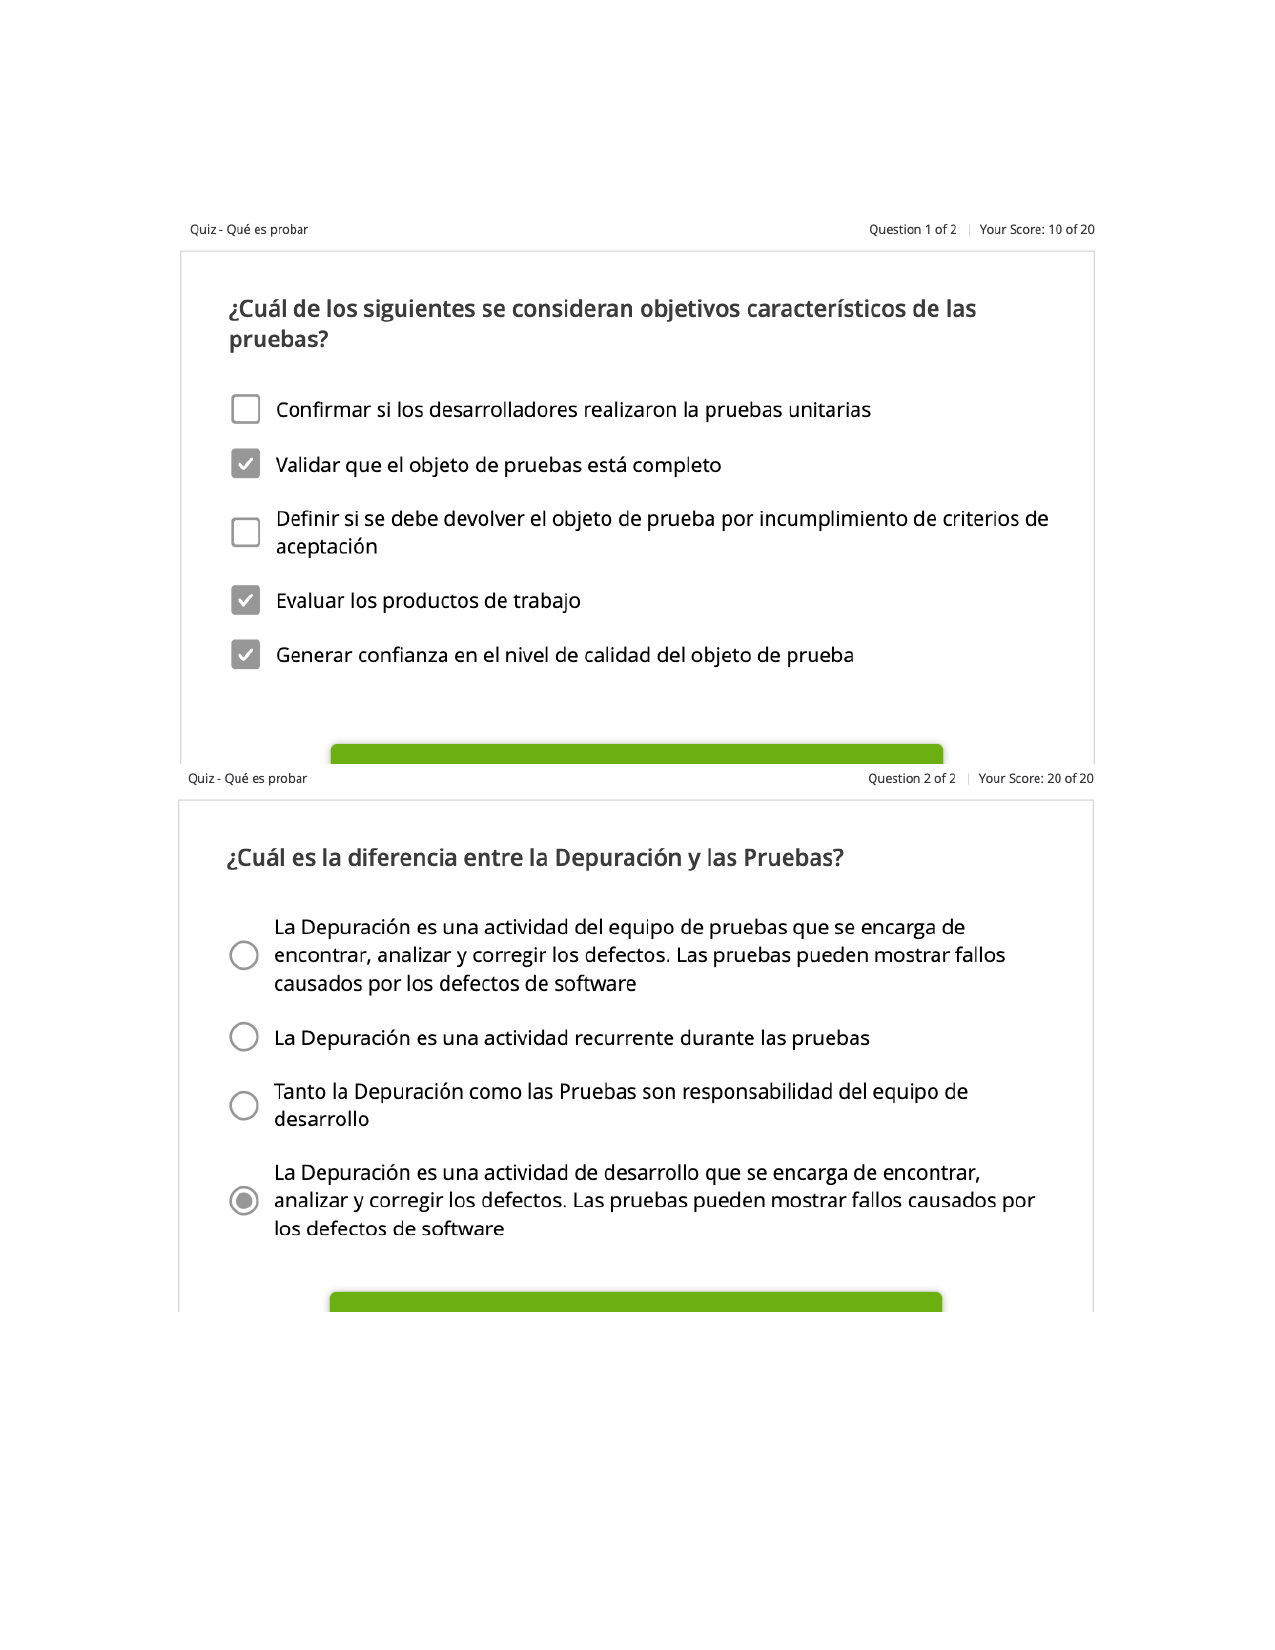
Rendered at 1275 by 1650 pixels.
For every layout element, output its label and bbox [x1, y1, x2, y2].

picture [177, 215, 1098, 1312]
